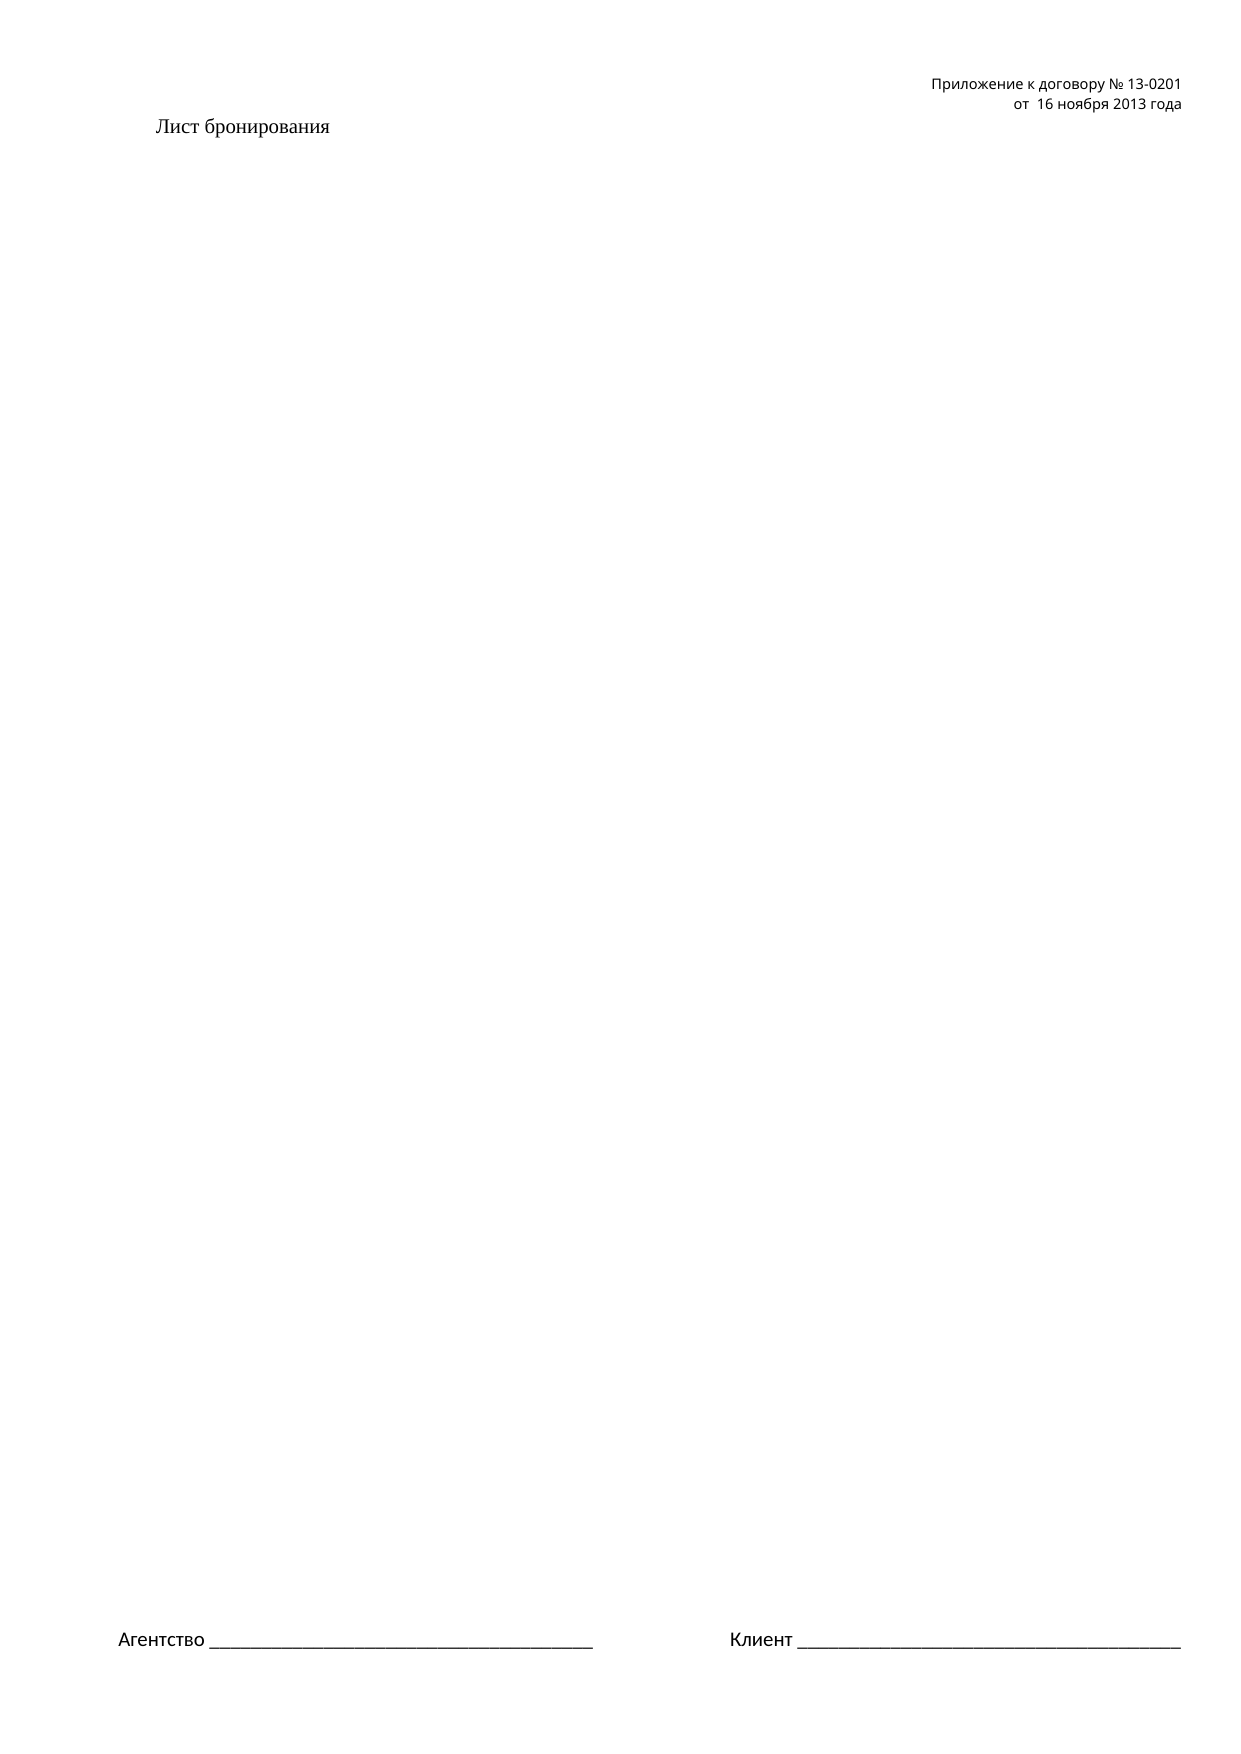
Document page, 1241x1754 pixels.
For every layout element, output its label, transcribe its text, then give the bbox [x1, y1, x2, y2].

text Лист бронирования [99, 113, 1182, 138]
